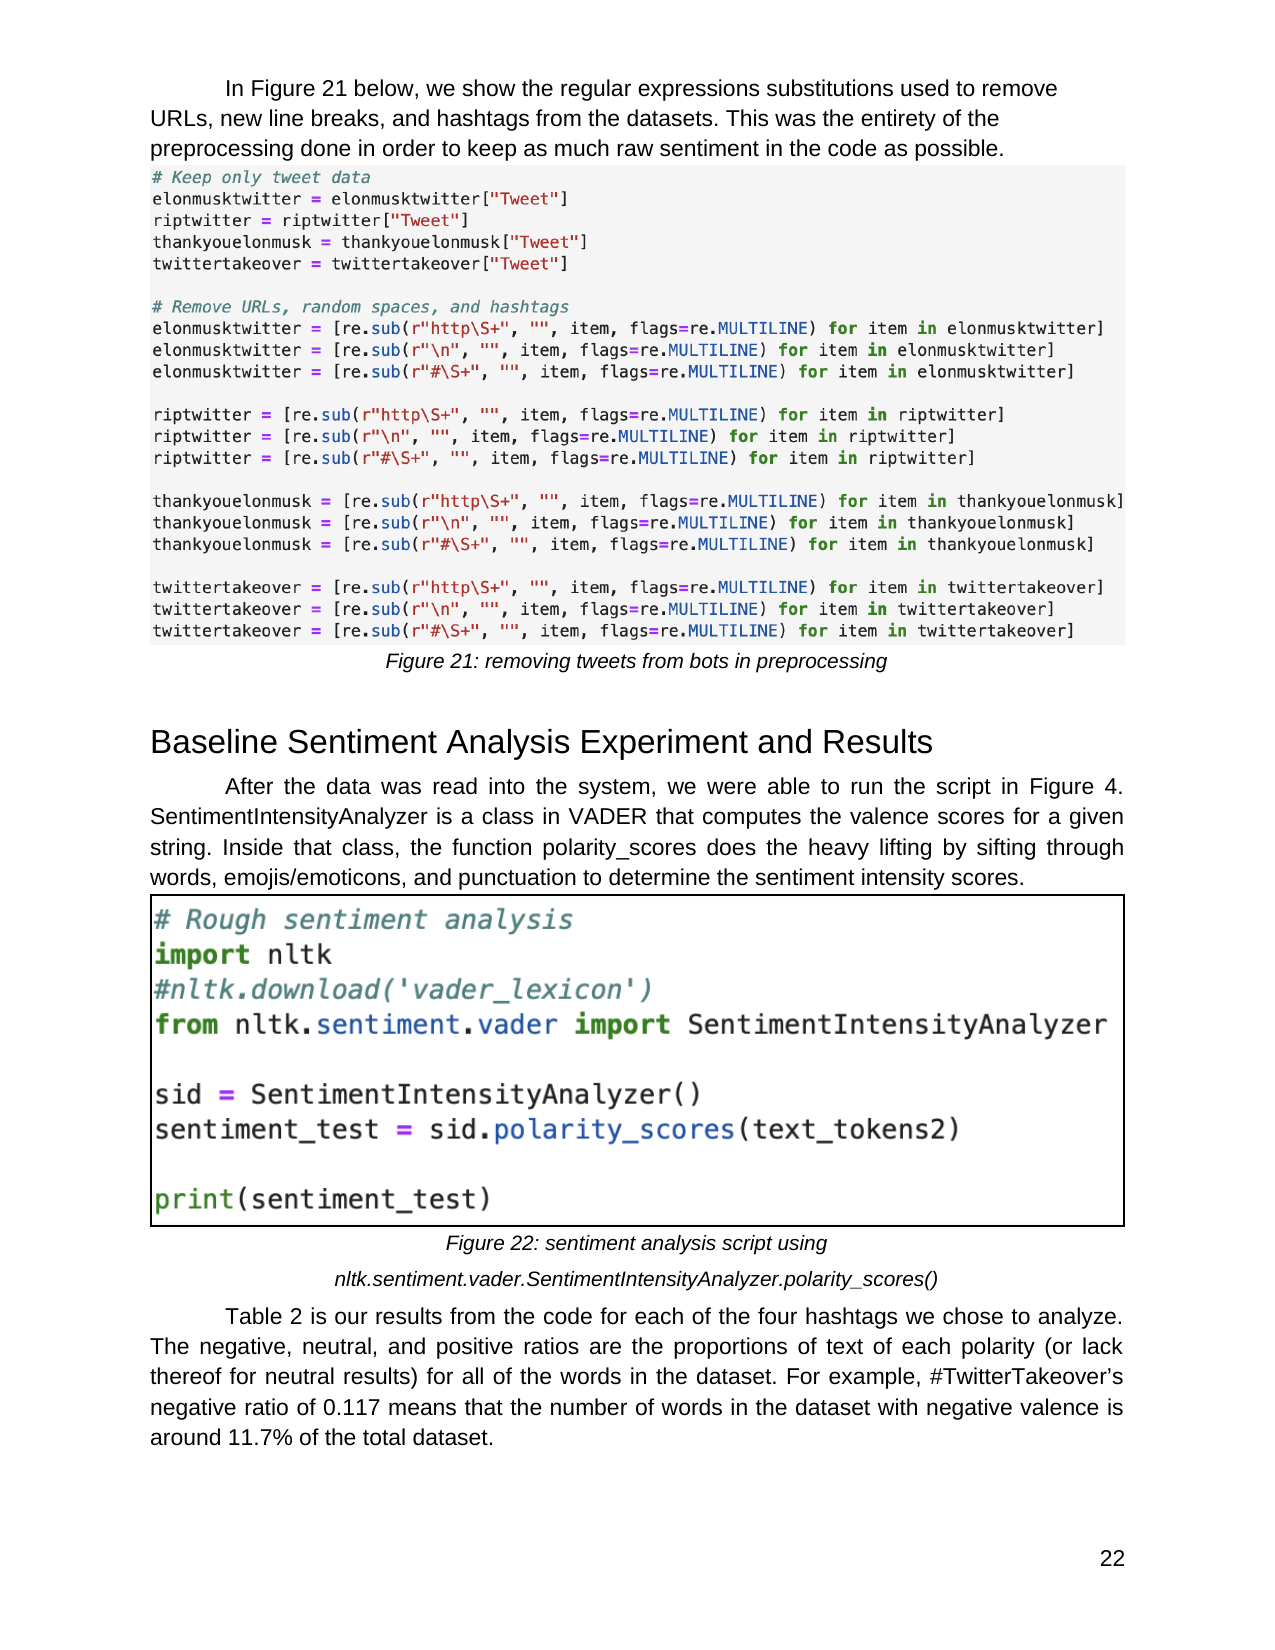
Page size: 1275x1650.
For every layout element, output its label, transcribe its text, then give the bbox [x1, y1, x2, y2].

text Figure 22: sentiment analysis script using nltk.sentiment.vader.SentimentIntensityAnalyzer.polarity_scores() [150, 1231, 1125, 1291]
text After the data was read into the system, we were able to run the script in Figure 4. SentimentIntensityAnalyzer is a class in VADER that computes the valence scores for a given string. Inside that class, the function polarity_scores does the heavy lifting by sifting through words, emojis/emoticons, and punctuation to determine the sentiment intensity scores. [150, 773, 1125, 890]
picture [150, 165, 1125, 645]
text In Figure 21 below, we show the regular expressions substitutions used to remove URLs, new line breaks, and hashtags from the datasets. This was the entirety of the preprocessing done in order to keep as much raw sentiment in the code as possible. [150, 75, 1125, 162]
subtitle Baseline Sentiment Analysis Experiment and Results [150, 722, 1125, 761]
picture [152, 896, 1123, 1225]
text Figure 21: removing tweets from bots in preprocessing [150, 649, 1125, 673]
text Table 2 is our results from the code for each of the four hashtags we chose to analyze. The negative, neutral, and positive ratios are the proportions of text of each polarity (or lack thereof for neutral results) for all of the words in the dataset. For example, #TwitterTakeover’s negative ratio of 0.117 means that the number of words in the dataset with negative valence is around 11.7% of the total dataset. [150, 1303, 1125, 1450]
